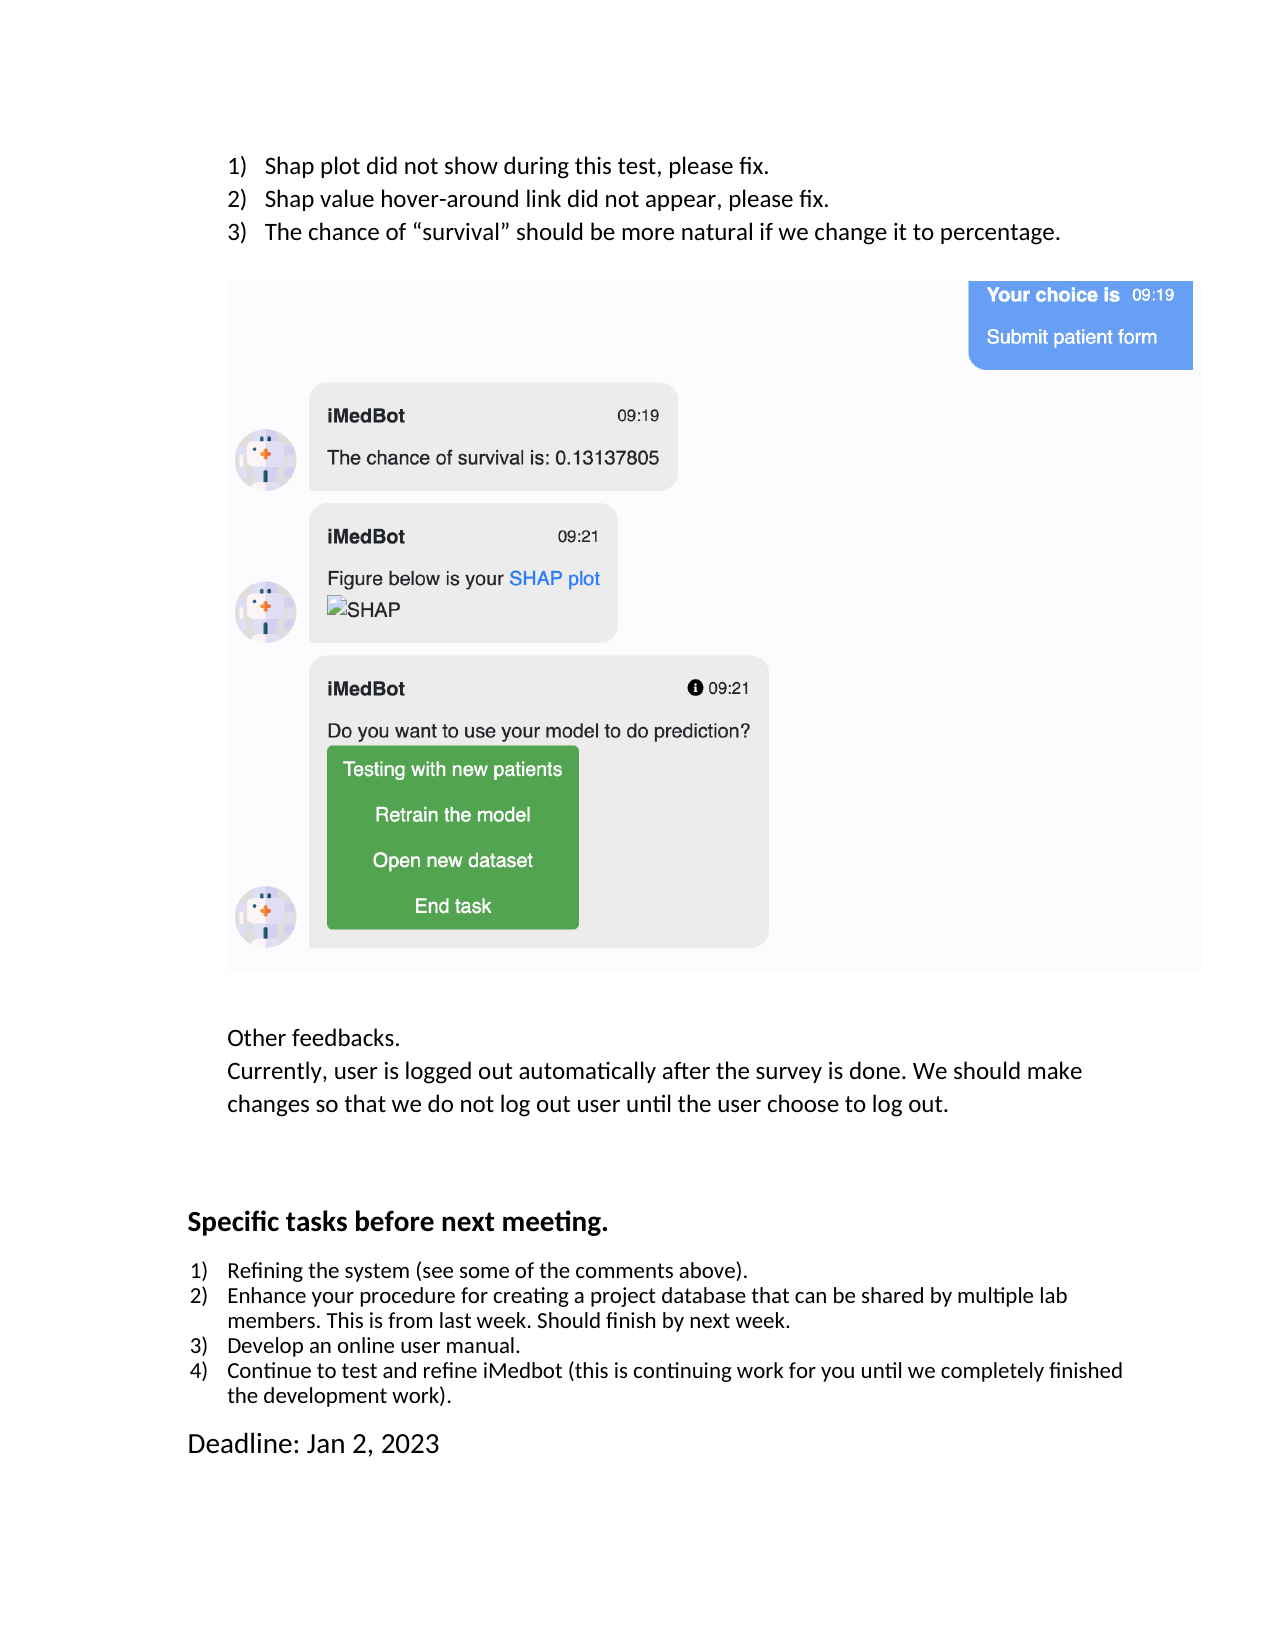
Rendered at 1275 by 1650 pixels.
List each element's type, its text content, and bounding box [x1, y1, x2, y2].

list Other feedbacks. [227, 1022, 1125, 1052]
text Specific tasks before next meeting. [187, 1203, 1125, 1239]
list The chance of “survival” should be more natural if we change it to percentage. [227, 216, 1125, 246]
list Continue to test and refine iMedbot (this is continuing work for you until we completely finished the development work). [189, 1358, 1125, 1408]
list Develop an online user manual. [189, 1333, 1125, 1358]
list Refining the system (see some of the comments above). [189, 1258, 1125, 1283]
list Shap plot did not show during this test, please fix. [227, 150, 1125, 181]
list Shap value hover-around link did not appear, please fix. [227, 183, 1125, 213]
text Deadline: Jan 2, 2023 [187, 1425, 1125, 1461]
picture [227, 281, 1203, 987]
list Currently, user is logged out automatically after the survey is done. We should make changes so that we do not log out user until the user choose to log out. [227, 1055, 1125, 1118]
list Enhance your procedure for creating a project database that can be shared by multiple lab members. This is from last week. Should finish by next week. [189, 1283, 1125, 1333]
